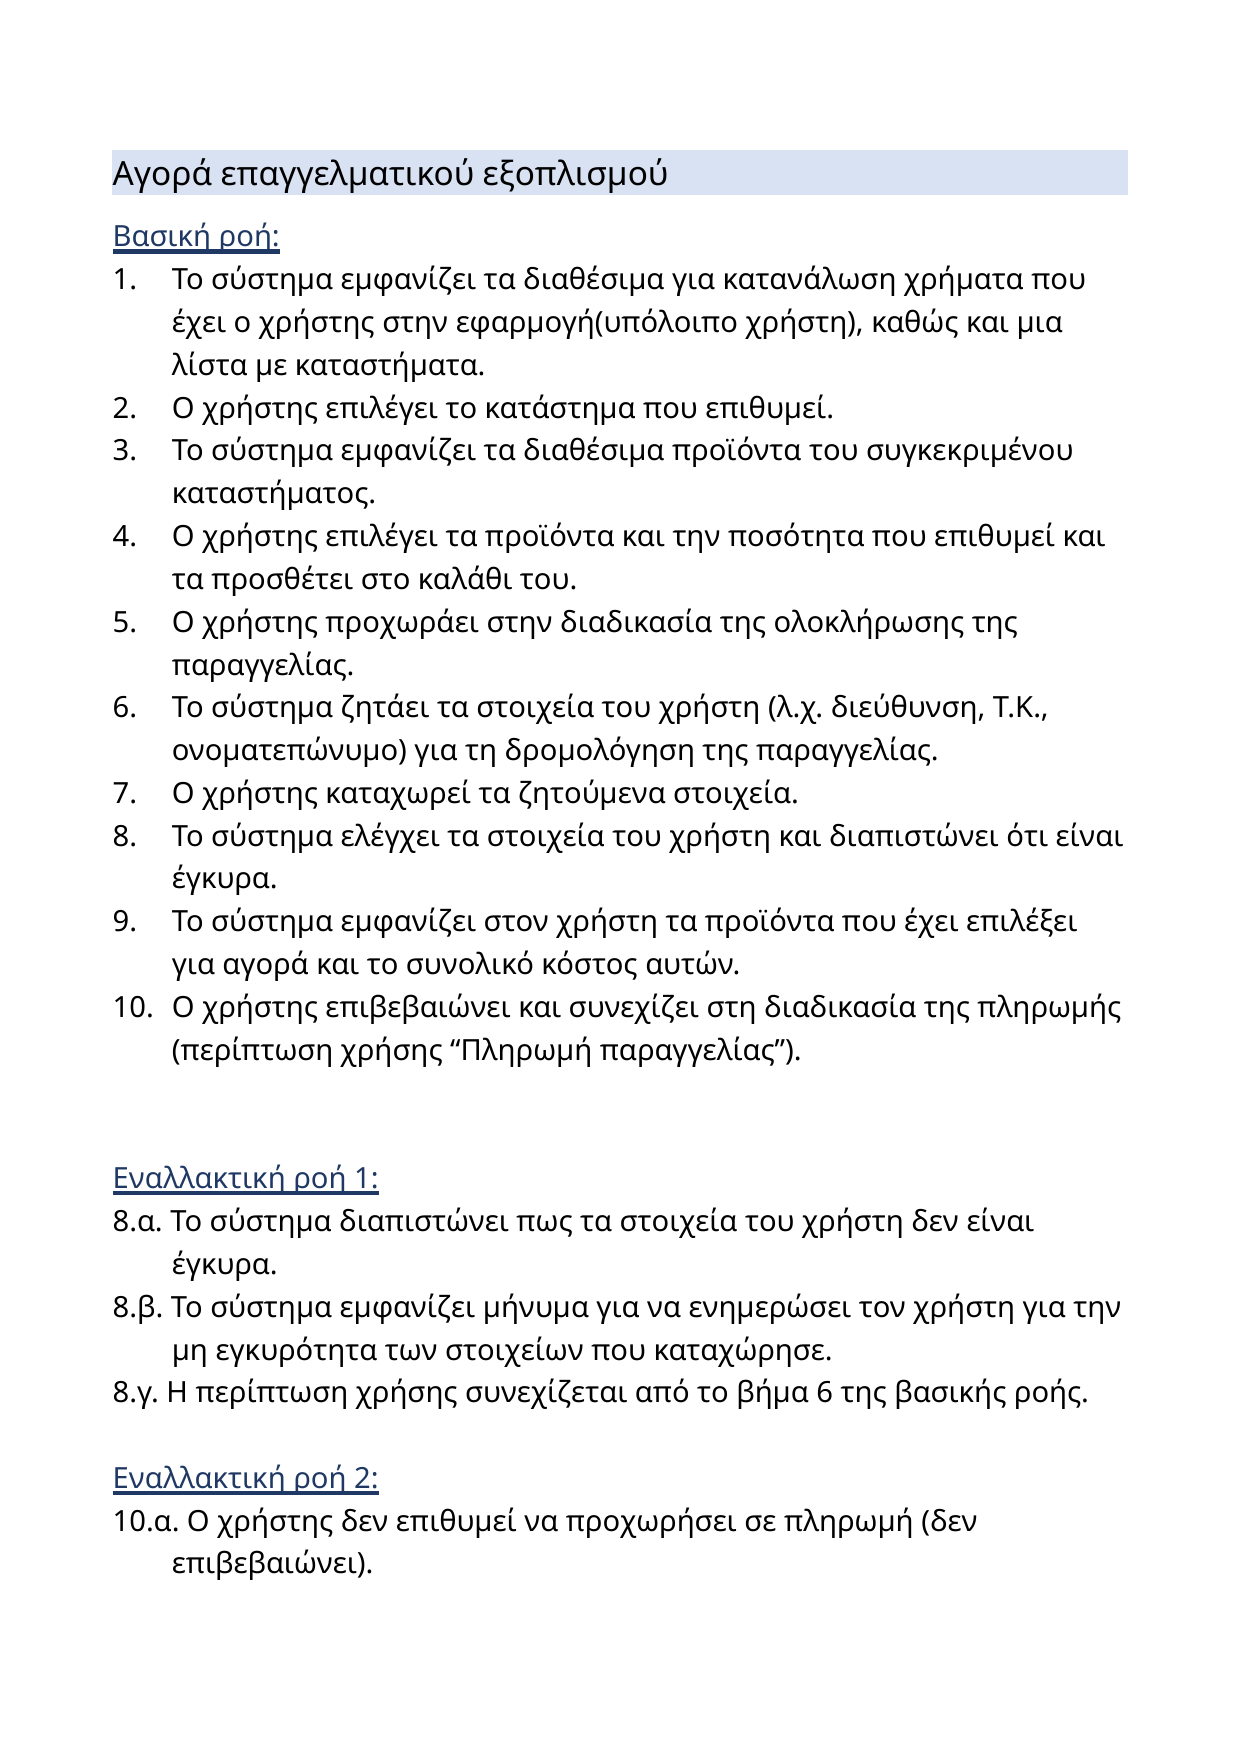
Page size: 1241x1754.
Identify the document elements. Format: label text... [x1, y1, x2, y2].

list Ο χρήστης προχωράει στην διαδικασία της ολοκλήρωσης της παραγγελίας. [112, 601, 1128, 683]
list Ο χρήστης επιλέγει τα προϊόντα και την ποσότητα που επιθυμεί και τα προσθέτει στο καλάθι του. [112, 515, 1128, 598]
list Το σύστημα εμφανίζει στον χρήστη τα προϊόντα που έχει επιλέξει για αγορά και το συνολικό κόστος αυτών. [112, 901, 1128, 983]
list Το σύστημα ζητάει τα στοιχεία του χρήστη (λ.χ. διεύθυνση, Τ.Κ., ονοματεπώνυμο) για τη δρομολόγηση της παραγγελίας. [112, 687, 1128, 769]
list Εναλλακτική ροή 2: [112, 1457, 1128, 1497]
list Εναλλακτική ροή 1: [112, 1157, 1128, 1197]
text Αγορά επαγγελματικού εξοπλισμού [112, 150, 1128, 195]
list Ο χρήστης επιβεβαιώνει και συνεχίζει στη διαδικασία της πληρωμής (περίπτωση χρήσης “Πληρωμή παραγγελίας”). [112, 986, 1128, 1069]
list 10.α. Ο χρήστης δεν επιθυμεί να προχωρήσει σε πληρωμή (δεν επιβεβαιώνει). [112, 1500, 1128, 1582]
list 8.γ. Η περίπτωση χρήσης συνεχίζεται από το βήμα 6 της βασικής ροής. [112, 1372, 1128, 1411]
list Το σύστημα ελέγχει τα στοιχεία του χρήστη και διαπιστώνει ότι είναι έγκυρα. [112, 815, 1128, 897]
list Το σύστημα εμφανίζει τα διαθέσιμα προϊόντα του συγκεκριμένου καταστήματος. [112, 430, 1128, 512]
list 8.β. Το σύστημα εμφανίζει μήνυμα για να ενημερώσει τον χρήστη για την μη εγκυρότητα των στοιχείων που καταχώρησε. [112, 1286, 1128, 1368]
list Ο χρήστης καταχωρεί τα ζητούμενα στοιχεία. [112, 772, 1128, 812]
list Ο χρήστης επιλέγει το κατάστημα που επιθυμεί. [112, 387, 1128, 427]
list Βασική ροή: [112, 216, 1128, 255]
list 8.α. Το σύστημα διαπιστώνει πως τα στοιχεία του χρήστη δεν είναι έγκυρα. [112, 1200, 1128, 1283]
list Το σύστημα εμφανίζει τα διαθέσιμα για κατανάλωση χρήματα που έχει ο χρήστης στην εφαρμογή(υπόλοιπο χρήστη), καθώς και μια λίστα με καταστήματα. [112, 258, 1128, 384]
